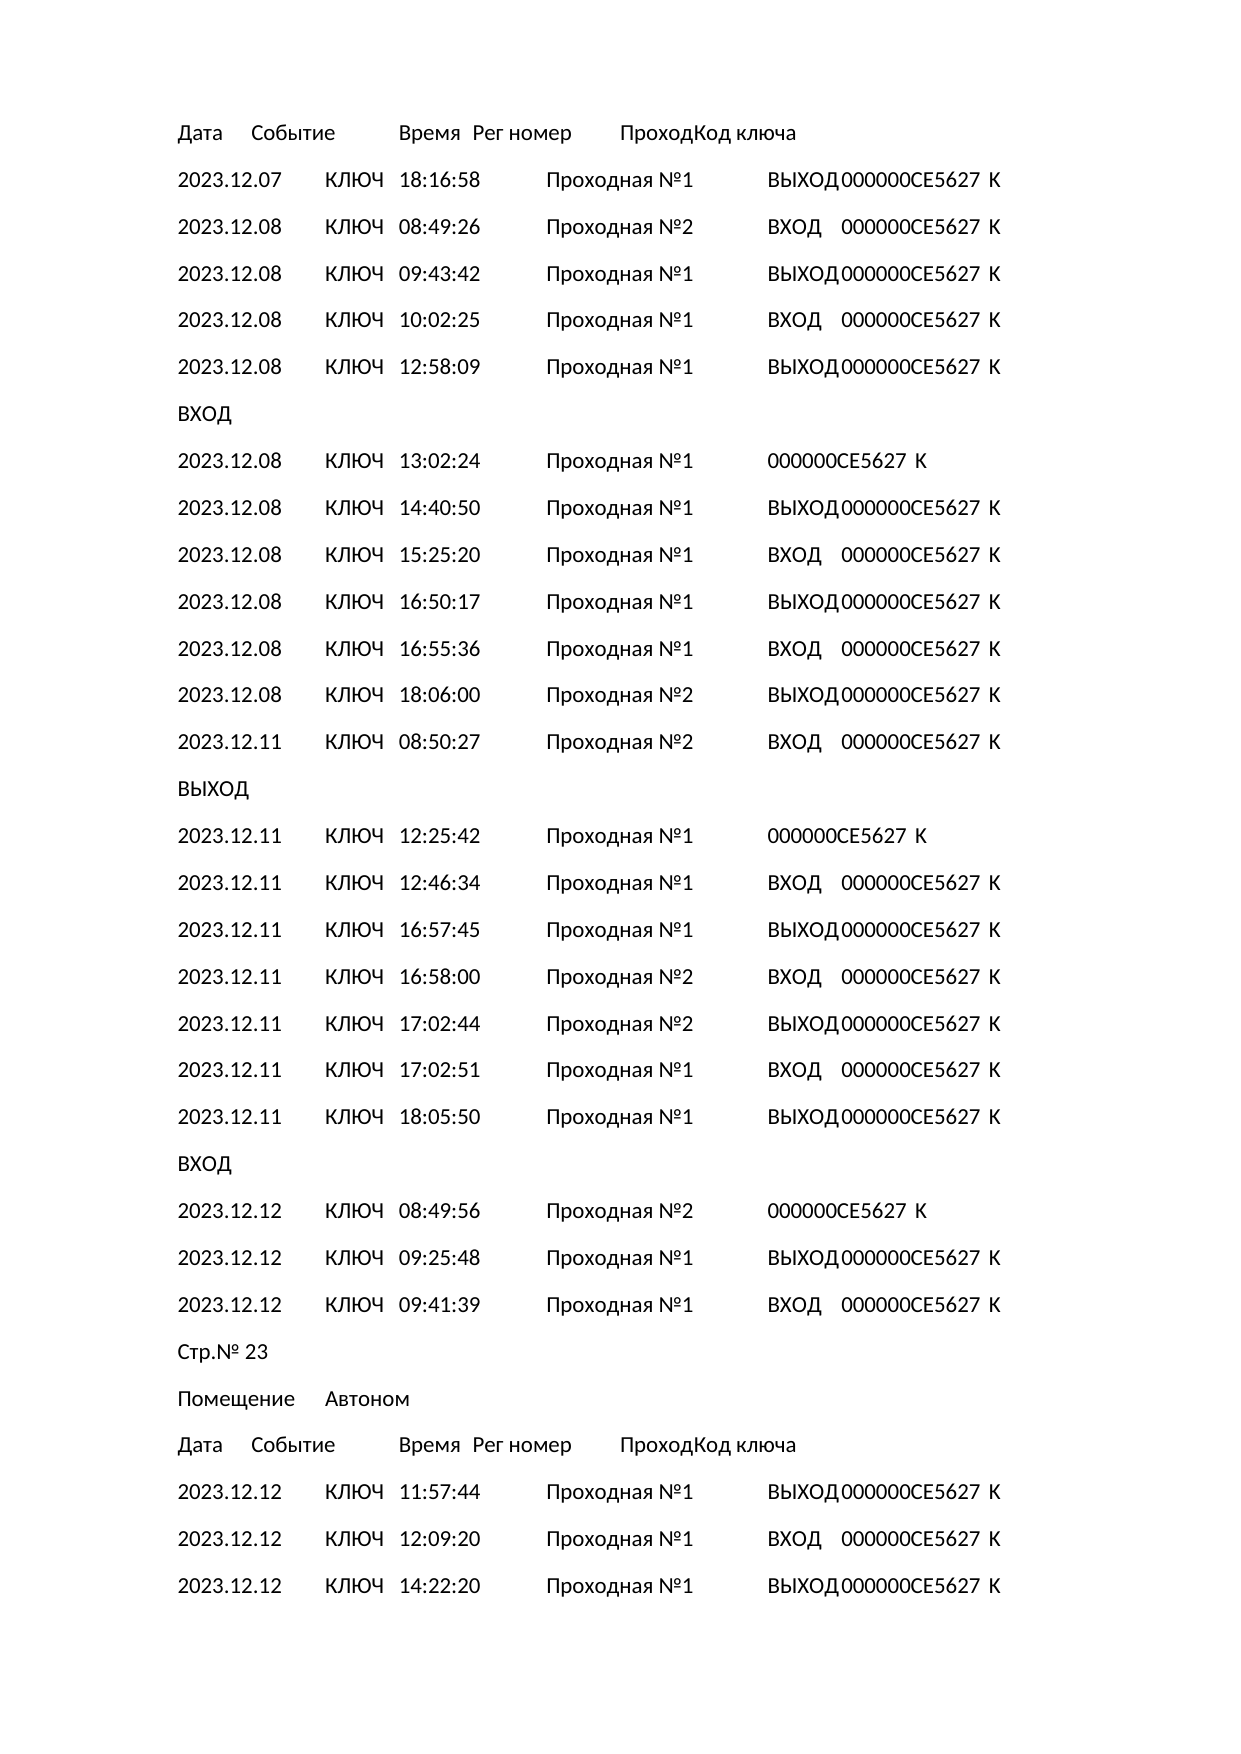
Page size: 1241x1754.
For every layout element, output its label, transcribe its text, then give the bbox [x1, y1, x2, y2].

text Дата Событие Время Рег номер Проход Код ключа [177, 1431, 1152, 1459]
text 2023.12.11 КЛЮЧ 17:02:44 Проходная №2 ВЫХОД 000000CE5627 K [177, 1009, 1152, 1037]
text 2023.12.08 КЛЮЧ 09:43:42 Проходная №1 ВЫХОД 000000CE5627 K [177, 259, 1152, 287]
text 2023.12.12 КЛЮЧ 12:09:20 Проходная №1 ВХОД 000000CE5627 K [177, 1524, 1152, 1552]
text 2023.12.07 КЛЮЧ 18:16:58 Проходная №1 ВЫХОД 000000CE5627 K [177, 165, 1152, 193]
text Стр.№ 23 [177, 1337, 1152, 1365]
text 2023.12.08 КЛЮЧ 08:49:26 Проходная №2 ВХОД 000000CE5627 K [177, 212, 1152, 240]
text 2023.12.08 КЛЮЧ 14:40:50 Проходная №1 ВЫХОД 000000CE5627 K [177, 493, 1152, 521]
text 2023.12.08 КЛЮЧ 18:06:00 Проходная №2 ВЫХОД 000000CE5627 K [177, 681, 1152, 709]
text 2023.12.11 КЛЮЧ 17:02:51 Проходная №1 ВХОД 000000CE5627 K [177, 1056, 1152, 1084]
text 2023.12.08 КЛЮЧ 12:58:09 Проходная №1 ВЫХОД 000000CE5627 K [177, 352, 1152, 381]
text 2023.12.11 КЛЮЧ 16:57:45 Проходная №1 ВЫХОД 000000CE5627 K [177, 915, 1152, 943]
text 2023.12.11 КЛЮЧ 12:46:34 Проходная №1 ВХОД 000000CE5627 K [177, 868, 1152, 896]
text 2023.12.08 КЛЮЧ 16:55:36 Проходная №1 ВХОД 000000CE5627 K [177, 634, 1152, 662]
text 2023.12.08 КЛЮЧ 10:02:25 Проходная №1 ВХОД 000000CE5627 K [177, 306, 1152, 334]
text 2023.12.12 КЛЮЧ 08:49:56 Проходная №2 000000CE5627 K [177, 1196, 1152, 1224]
text Дата Событие Время Рег номер Проход Код ключа [177, 118, 1152, 146]
text 2023.12.12 КЛЮЧ 09:25:48 Проходная №1 ВЫХОД 000000CE5627 K [177, 1243, 1152, 1271]
text Помещение Автоном [177, 1384, 1152, 1412]
text 2023.12.12 КЛЮЧ 14:22:20 Проходная №1 ВЫХОД 000000CE5627 K [177, 1571, 1152, 1599]
text ВХОД [177, 399, 1152, 427]
text 2023.12.12 КЛЮЧ 09:41:39 Проходная №1 ВХОД 000000CE5627 K [177, 1290, 1152, 1318]
text 2023.12.12 КЛЮЧ 11:57:44 Проходная №1 ВЫХОД 000000CE5627 K [177, 1477, 1152, 1506]
text 2023.12.11 КЛЮЧ 12:25:42 Проходная №1 000000CE5627 K [177, 821, 1152, 849]
text 2023.12.08 КЛЮЧ 15:25:20 Проходная №1 ВХОД 000000CE5627 K [177, 540, 1152, 568]
text ВЫХОД [177, 774, 1152, 802]
text 2023.12.11 КЛЮЧ 08:50:27 Проходная №2 ВХОД 000000CE5627 K [177, 727, 1152, 756]
text 2023.12.08 КЛЮЧ 16:50:17 Проходная №1 ВЫХОД 000000CE5627 K [177, 587, 1152, 615]
text 2023.12.11 КЛЮЧ 18:05:50 Проходная №1 ВЫХОД 000000CE5627 K [177, 1102, 1152, 1131]
text 2023.12.11 КЛЮЧ 16:58:00 Проходная №2 ВХОД 000000CE5627 K [177, 962, 1152, 990]
text 2023.12.08 КЛЮЧ 13:02:24 Проходная №1 000000CE5627 K [177, 446, 1152, 474]
text ВХОД [177, 1149, 1152, 1177]
